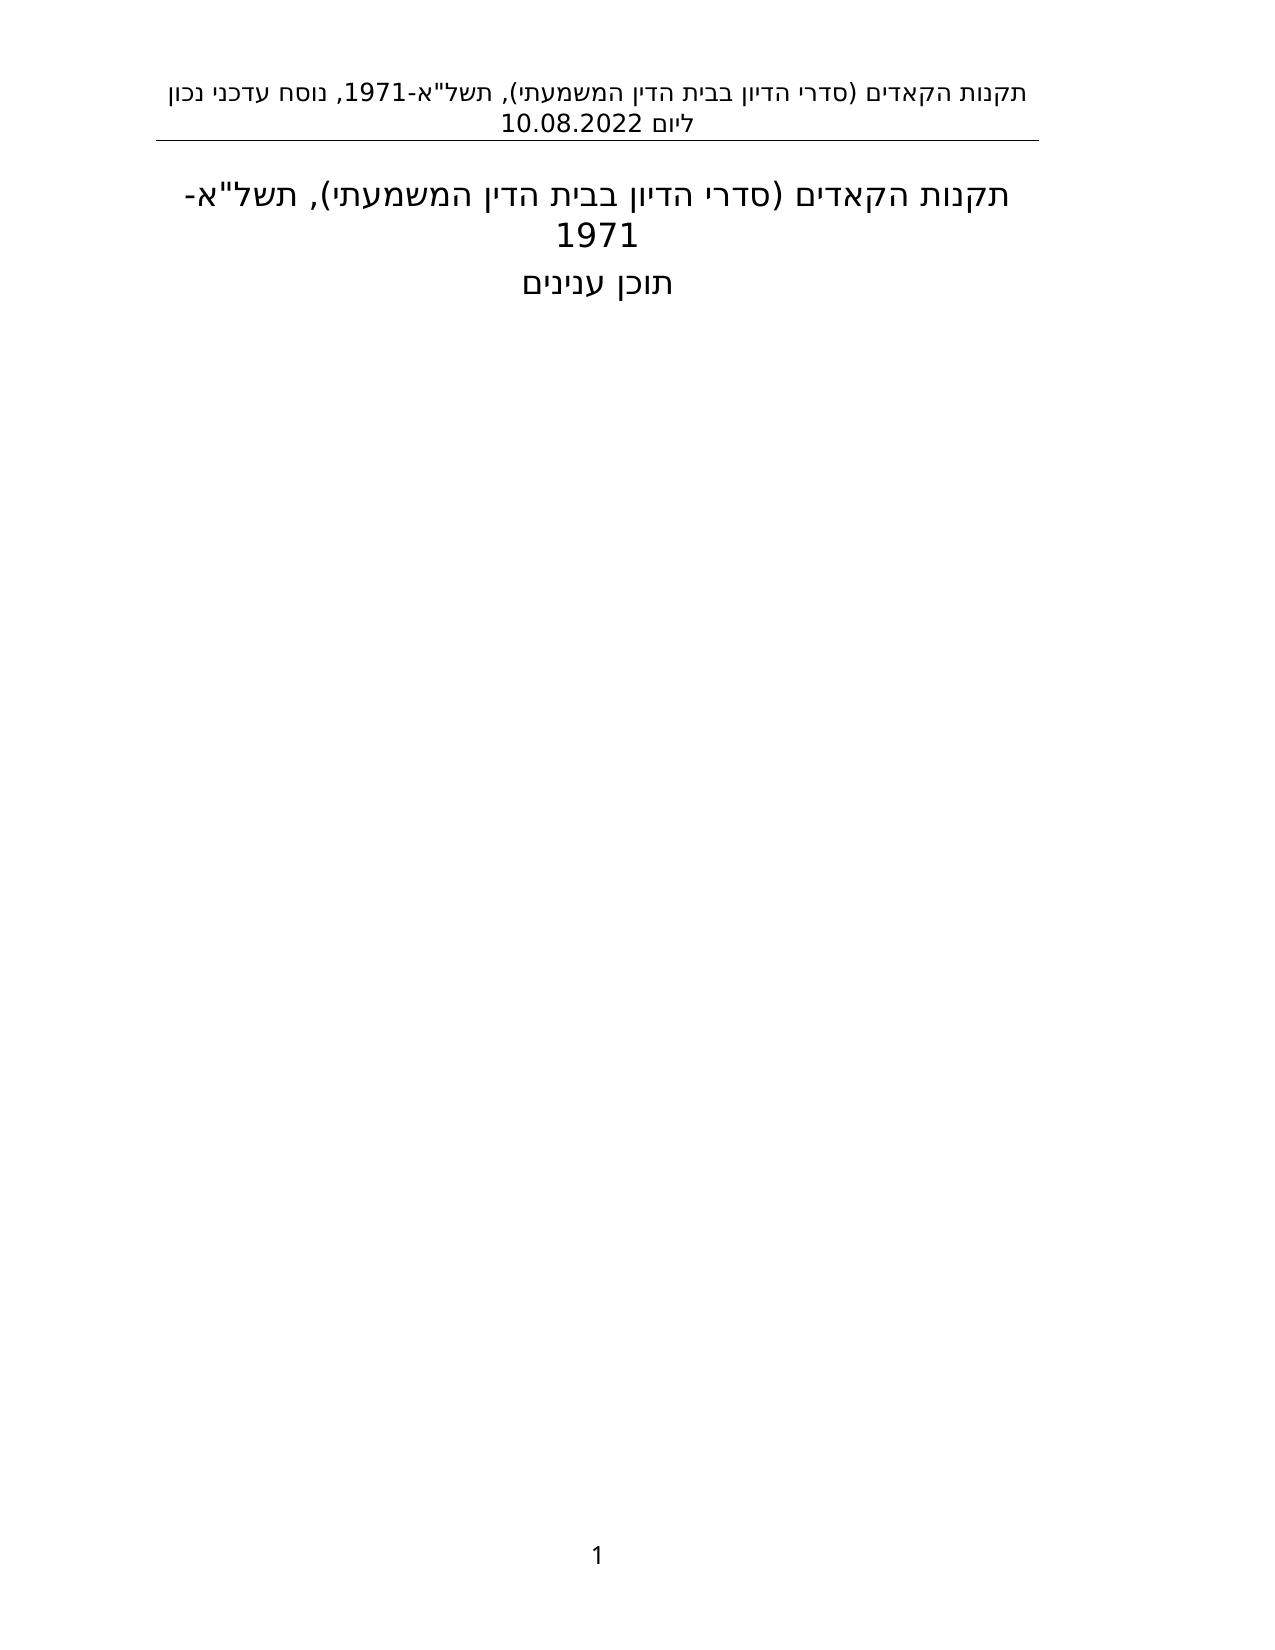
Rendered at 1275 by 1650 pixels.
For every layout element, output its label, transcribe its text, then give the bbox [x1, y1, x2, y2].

text תוכן ענינים [156, 270, 1039, 308]
text תקנות הקאדים (סדרי הדיון בבית הדין המשמעתי), תשל"א-1971 [156, 182, 1039, 261]
